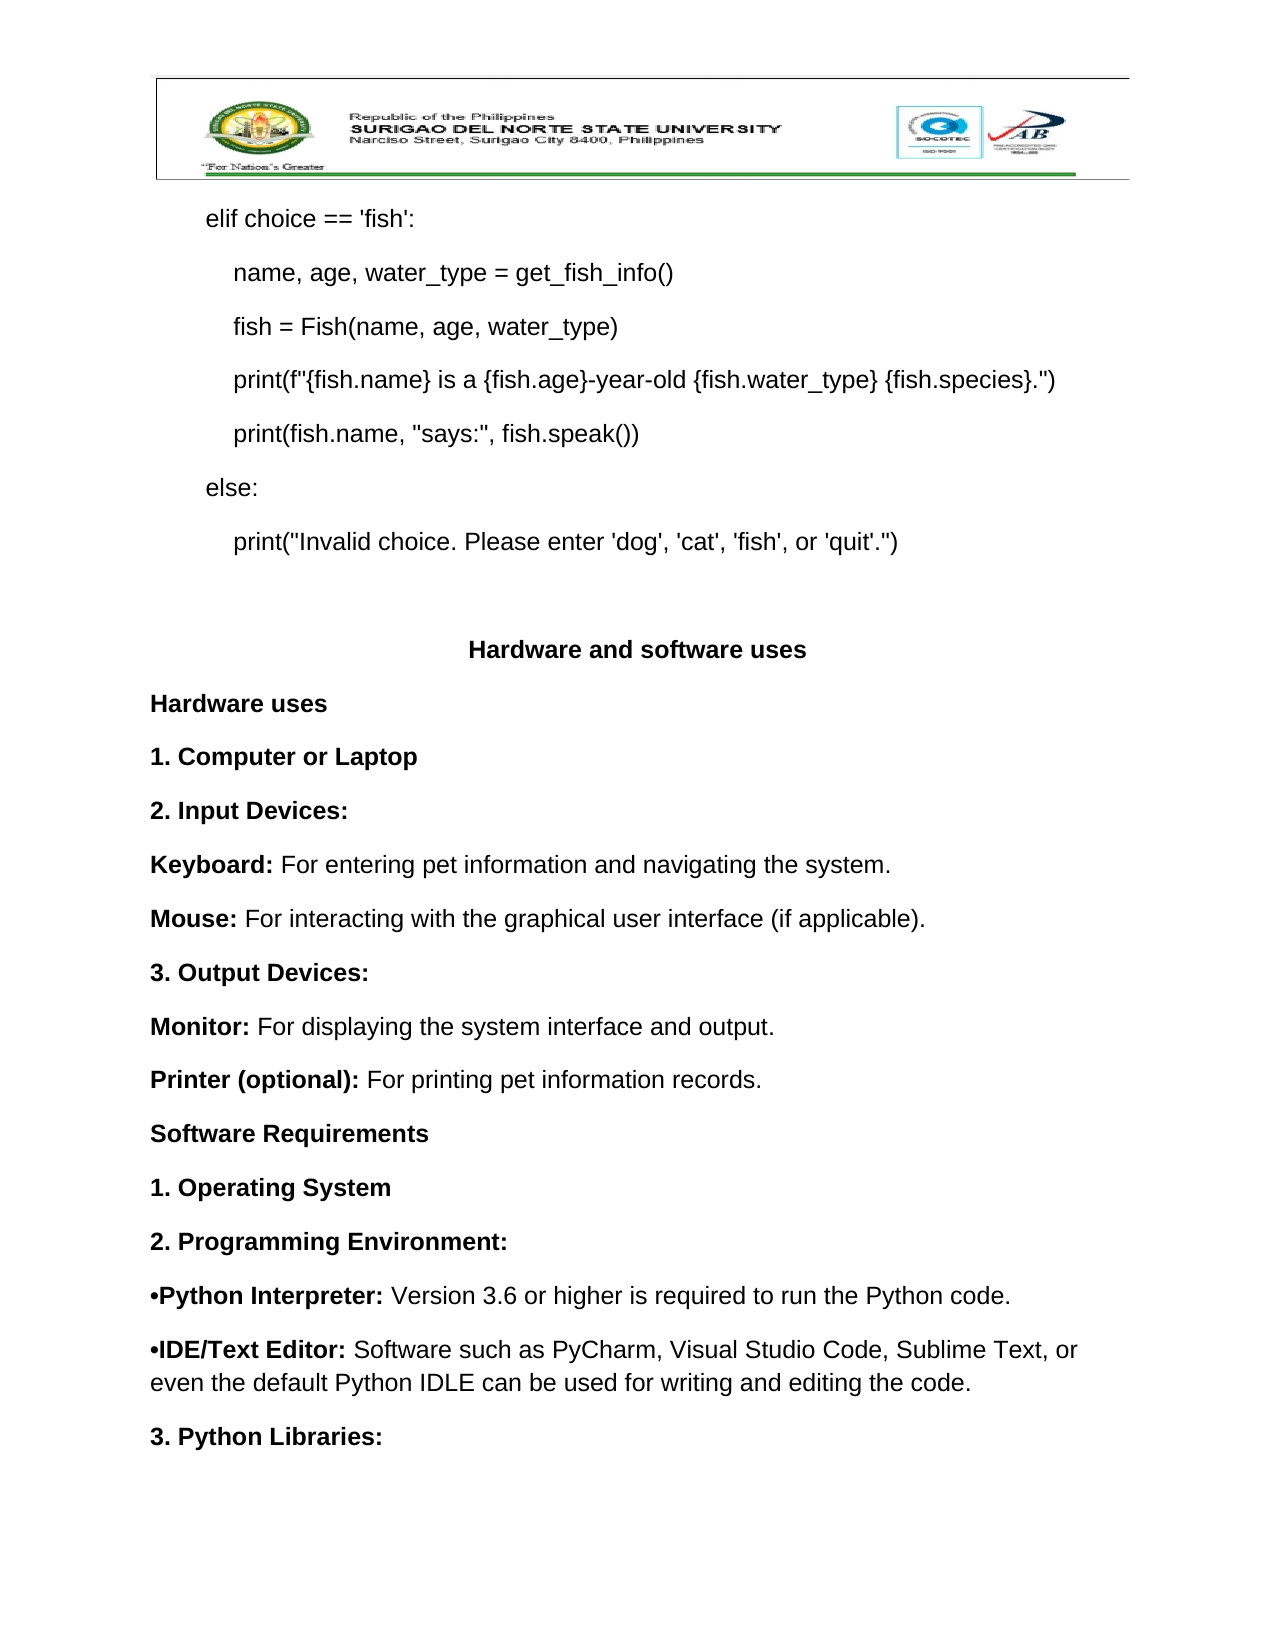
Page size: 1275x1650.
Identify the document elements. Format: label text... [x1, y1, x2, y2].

text 2. Programming Environment: [150, 1227, 1125, 1256]
text 3. Python Libraries: [150, 1422, 1125, 1450]
text Hardware and software uses [150, 635, 1125, 663]
text Printer (optional): For printing pet information records. [150, 1066, 1125, 1094]
text Hardware uses [150, 688, 1125, 717]
text 3. Output Devices: [150, 958, 1125, 987]
text 2. Input Devices: [150, 796, 1125, 825]
text print(f"{fish.name} is a {fish.age}-year-old {fish.water_type} {fish.species}.") [150, 365, 1125, 394]
text 1. Operating System [150, 1173, 1125, 1202]
text Keyboard: For entering pet information and navigating the system. [150, 850, 1125, 879]
text Software Requirements [150, 1119, 1125, 1148]
text •IDE/Text Editor: Software such as PyCharm, Visual Studio Code, Sublime Text, or even the default Python IDLE can be used for writing and editing the code. [150, 1335, 1125, 1397]
text elif choice == 'fish': [150, 204, 1125, 233]
text fish = Fish(name, age, water_type) [150, 312, 1125, 340]
picture [150, 75, 1130, 180]
text Mouse: For interacting with the graphical user interface (if applicable). [150, 904, 1125, 933]
text •Python Interpreter: Version 3.6 or higher is required to run the Python code. [150, 1281, 1125, 1310]
text 1. Computer or Laptop [150, 742, 1125, 771]
text print(fish.name, "says:", fish.speak()) [150, 419, 1125, 448]
text name, age, water_type = get_fish_info() [150, 258, 1125, 286]
text else: [150, 473, 1125, 502]
text print("Invalid choice. Please enter 'dog', 'cat', 'fish', or 'quit'.") [150, 527, 1125, 556]
text Monitor: For displaying the system interface and output. [150, 1012, 1125, 1040]
